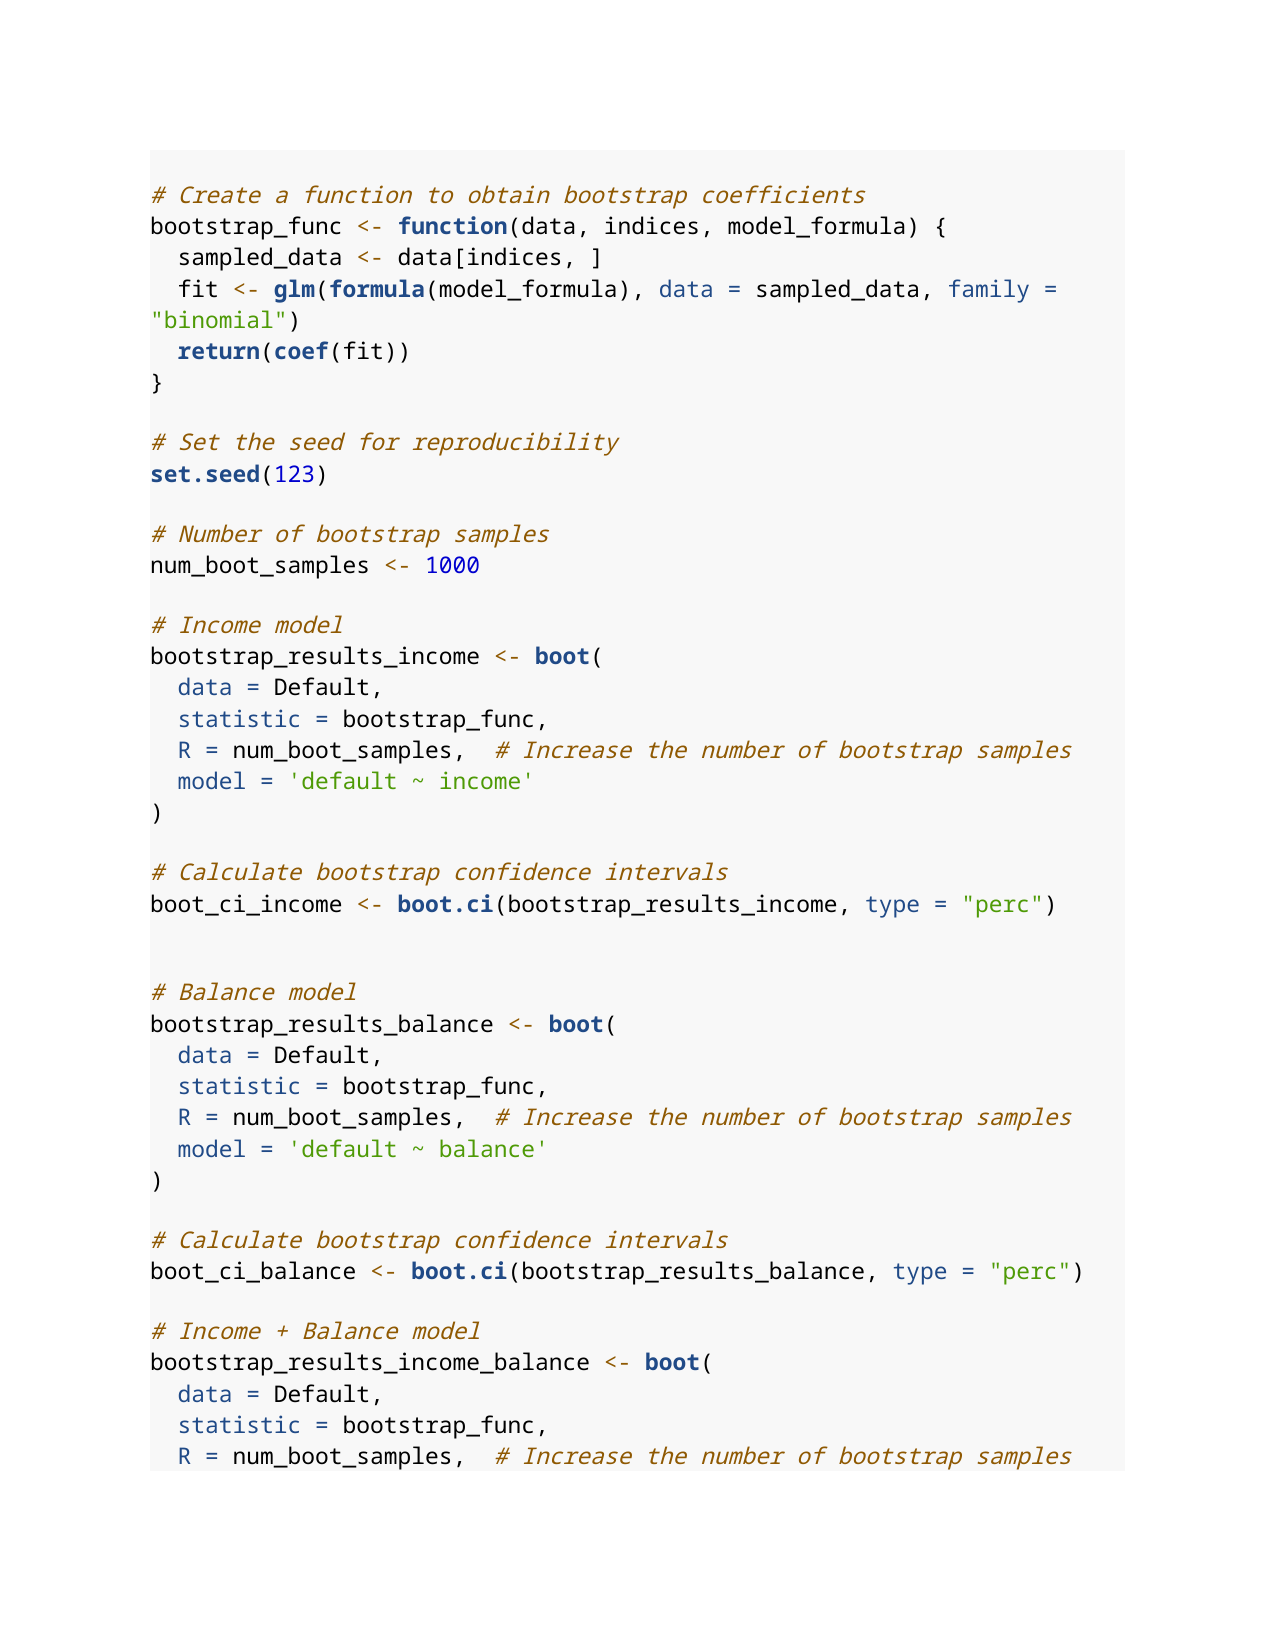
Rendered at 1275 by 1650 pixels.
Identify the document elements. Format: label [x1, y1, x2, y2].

text [150, 150, 1125, 1471]
